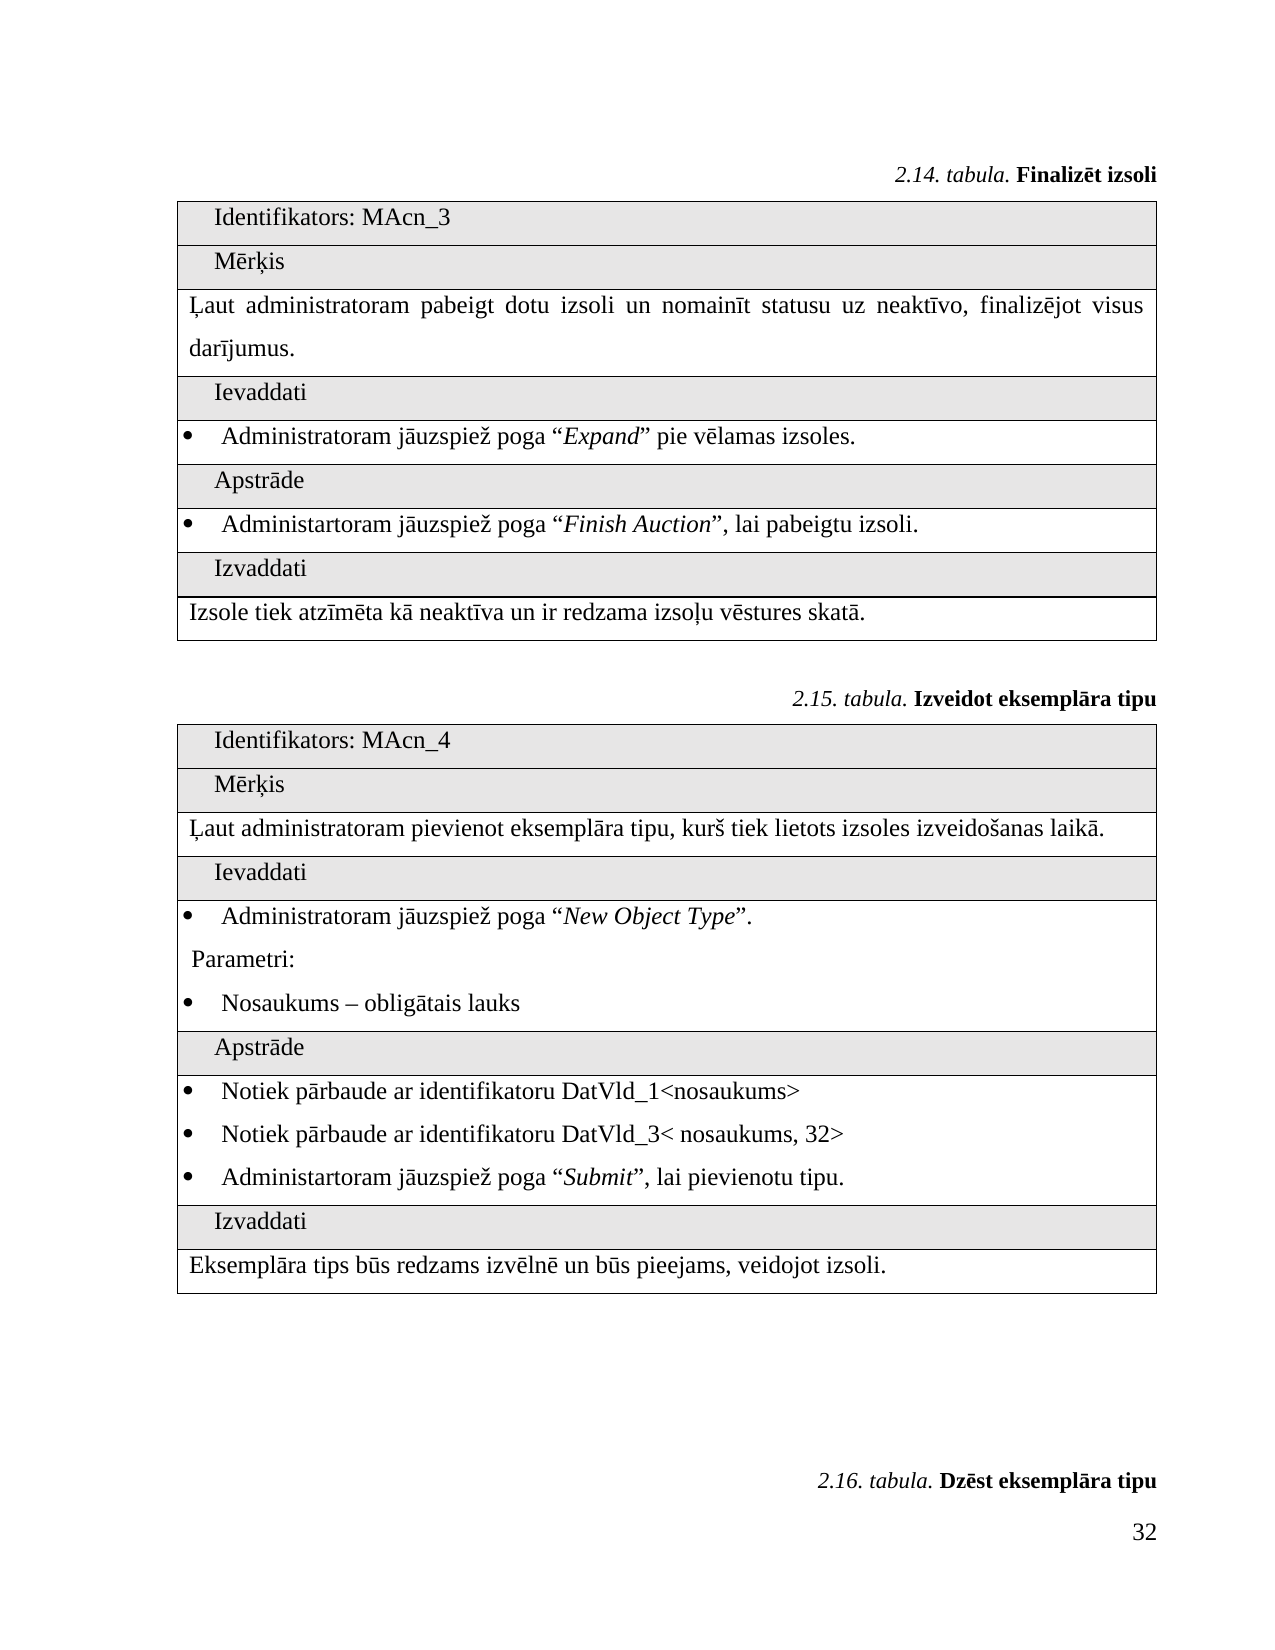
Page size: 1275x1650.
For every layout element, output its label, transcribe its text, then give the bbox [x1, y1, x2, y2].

table_header Identifikators: MAcn_4 [178, 725, 1156, 768]
table_cell Administratoram jāuzspiež poga “New Object Type”. Parametri: Nosaukums – obligātais lauks [178, 901, 1156, 1031]
table_cell Izvaddati [178, 1206, 1156, 1249]
table_cell Apstrāde [178, 465, 1156, 508]
text 2.14. tabula. Finalizēt izsoli [236, 161, 1157, 188]
table_cell Administartoram jāuzspiež poga “Finish Auction”, lai pabeigtu izsoli. [178, 509, 1156, 552]
text 2.15. tabula. Izveidot eksemplāra tipu [236, 684, 1157, 711]
text 2.16. tabula. Dzēst eksemplāra tipu [236, 1467, 1157, 1493]
table_cell Mērķis [178, 246, 1156, 289]
table_cell Eksemplāra tips būs redzams izvēlnē un būs pieejams, veidojot izsoli. [178, 1250, 1156, 1293]
table_cell Izvaddati [178, 553, 1156, 596]
table_cell Ļaut administratoram pievienot eksemplāra tipu, kurš tiek lietots izsoles izveidošanas laikā. [178, 813, 1156, 856]
table_cell Apstrāde [178, 1032, 1156, 1075]
table_cell Izsole tiek atzīmēta kā neaktīva un ir redzama izsoļu vēstures skatā. [178, 598, 1156, 640]
table_cell Notiek pārbaude ar identifikatoru DatVld_1<nosaukums> Notiek pārbaude ar identifikatoru DatVld_3< nosaukums, 32> Administartoram jāuzspiež poga “Submit”, lai pievienotu tipu. [178, 1076, 1156, 1205]
table_cell Administratoram jāuzspiež poga “Expand” pie vēlamas izsoles. [178, 421, 1156, 464]
table_cell Ļaut administratoram pabeigt dotu izsoli un nomainīt statusu uz neaktīvo, finalizējot visus darījumus. [178, 290, 1156, 376]
table_cell Mērķis [178, 769, 1156, 812]
table_cell Ievaddati [178, 377, 1156, 420]
table_cell Ievaddati [178, 857, 1156, 900]
table_header Identifikators: MAcn_3 [178, 202, 1156, 245]
